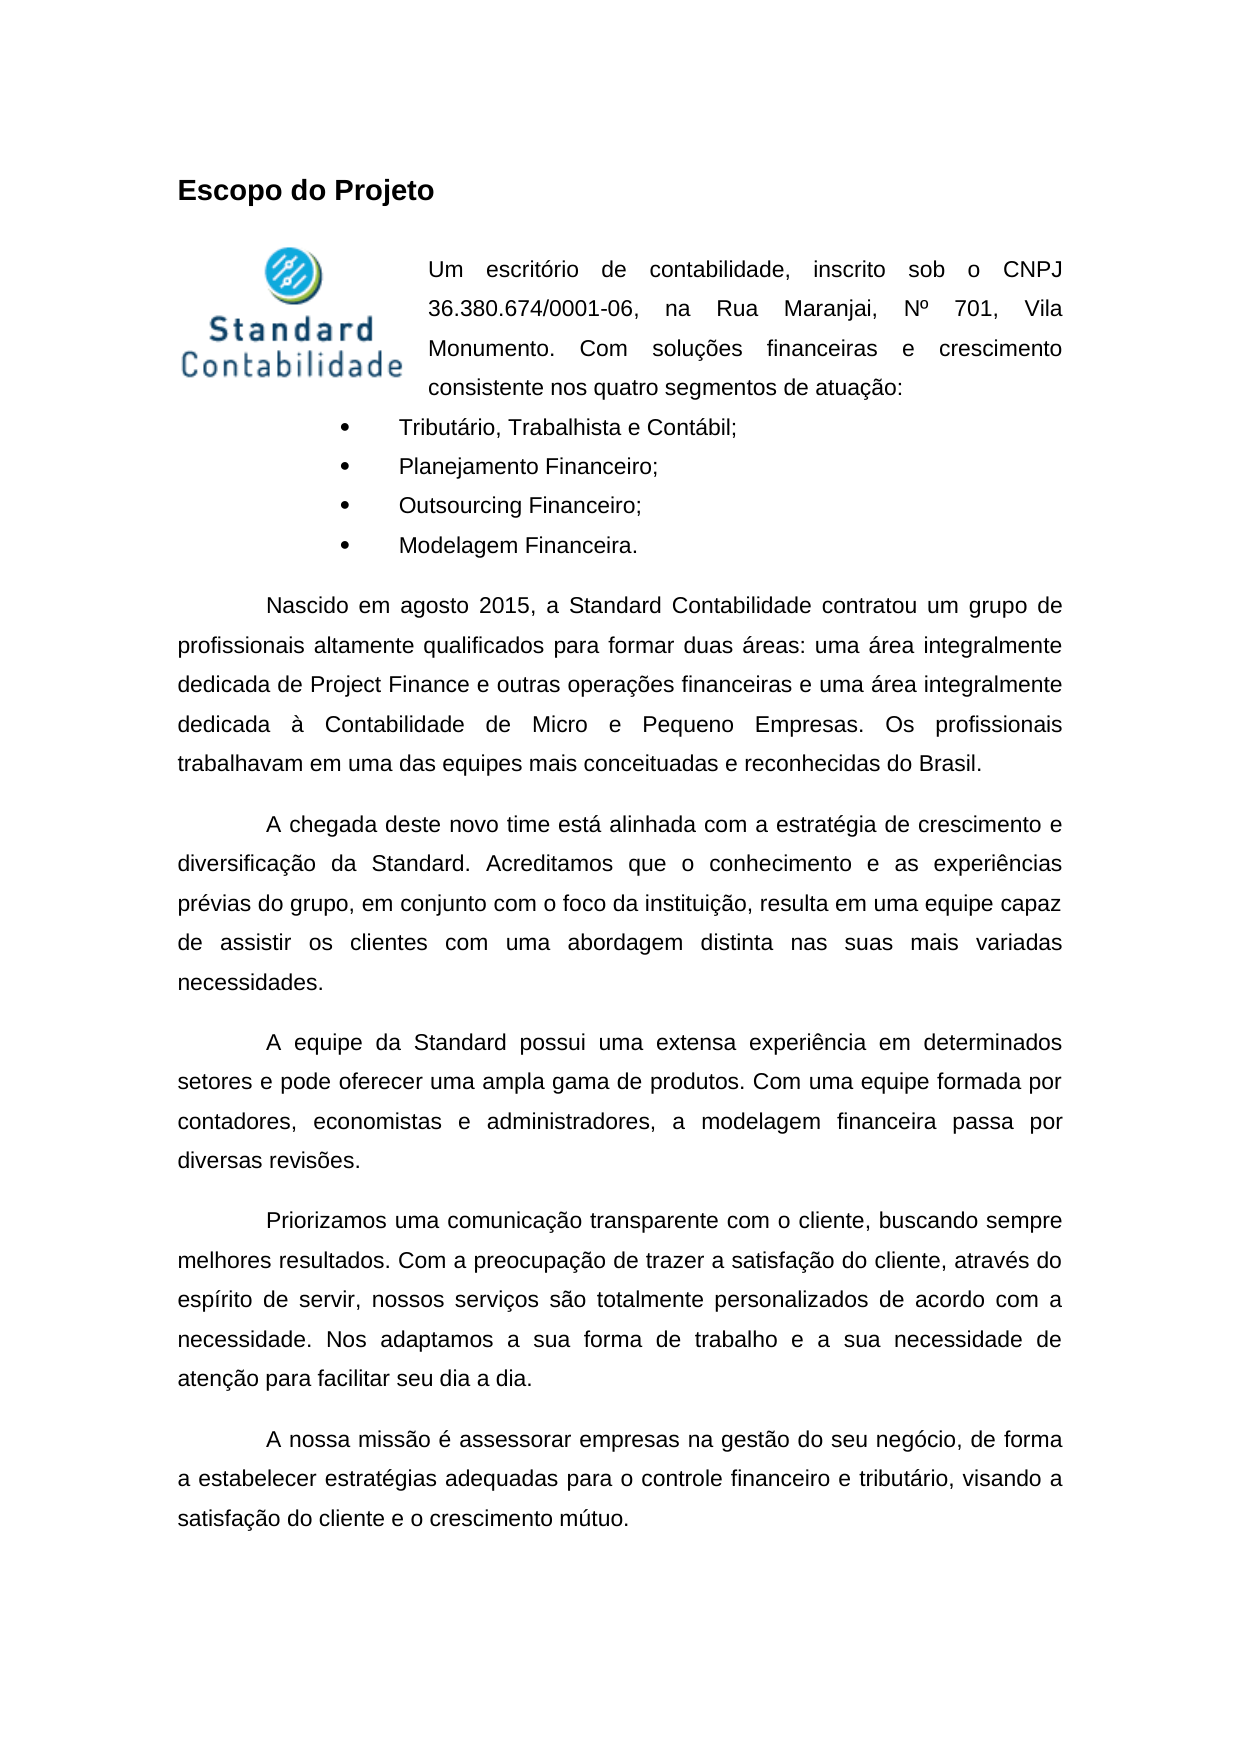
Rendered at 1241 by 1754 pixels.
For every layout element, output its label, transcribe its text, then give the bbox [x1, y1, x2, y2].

list Tributário, Trabalhista e Contábil; [252, 413, 1063, 440]
subtitle Escopo do Projeto [177, 173, 1063, 206]
list Modelagem Financeira. [252, 532, 1063, 558]
text A equipe da Standard possui uma extensa experiência em determinados setores e pode oferecer uma ampla gama de produtos. Com uma equipe formada por contadores, economistas e administradores, a modelagem financeira passa por diversas revisões. [177, 1029, 1063, 1173]
text A nossa missão é assessorar empresas na gestão do seu negócio, de forma a estabelecer estratégias adequadas para o controle financeiro e tributário, visando a satisfação do cliente e o crescimento mútuo. [177, 1426, 1063, 1531]
picture [177, 243, 410, 387]
list Outsourcing Financeiro; [252, 492, 1063, 519]
text A chegada deste novo time está alinhada com a estratégia de crescimento e diversificação da Standard. Acreditamos que o conhecimento e as experiências prévias do grupo, em conjunto com o foco da instituição, resulta em uma equipe capaz de assistir os clientes com uma abordagem distinta nas suas mais variadas necessidades. [177, 811, 1063, 995]
text Priorizamos uma comunicação transparente com o cliente, buscando sempre melhores resultados. Com a preocupação de trazer a satisfação do cliente, através do espírito de servir, nossos serviços são totalmente personalizados de acordo com a necessidade. Nos adaptamos a sua forma de trabalho e a sua necessidade de atenção para facilitar seu dia a dia. [177, 1207, 1063, 1392]
list Planejamento Financeiro; [252, 453, 1063, 479]
text Nascido em agosto 2015, a Standard Contabilidade contratou um grupo de profissionais altamente qualificados para formar duas áreas: uma área integralmente dedicada de Project Finance e outras operações financeiras e uma área integralmente dedicada à Contabilidade de Micro e Pequeno Empresas. Os profissionais trabalhavam em uma das equipes mais conceituadas e reconhecidas do Brasil. [177, 592, 1063, 777]
text Um escritório de contabilidade, inscrito sob o CNPJ 36.380.674/0001-06, na Rua Maranjai, Nº 701, Vila Monumento. Com soluções financeiras e crescimento consistente nos quatro segmentos de atuação: [177, 256, 1063, 400]
